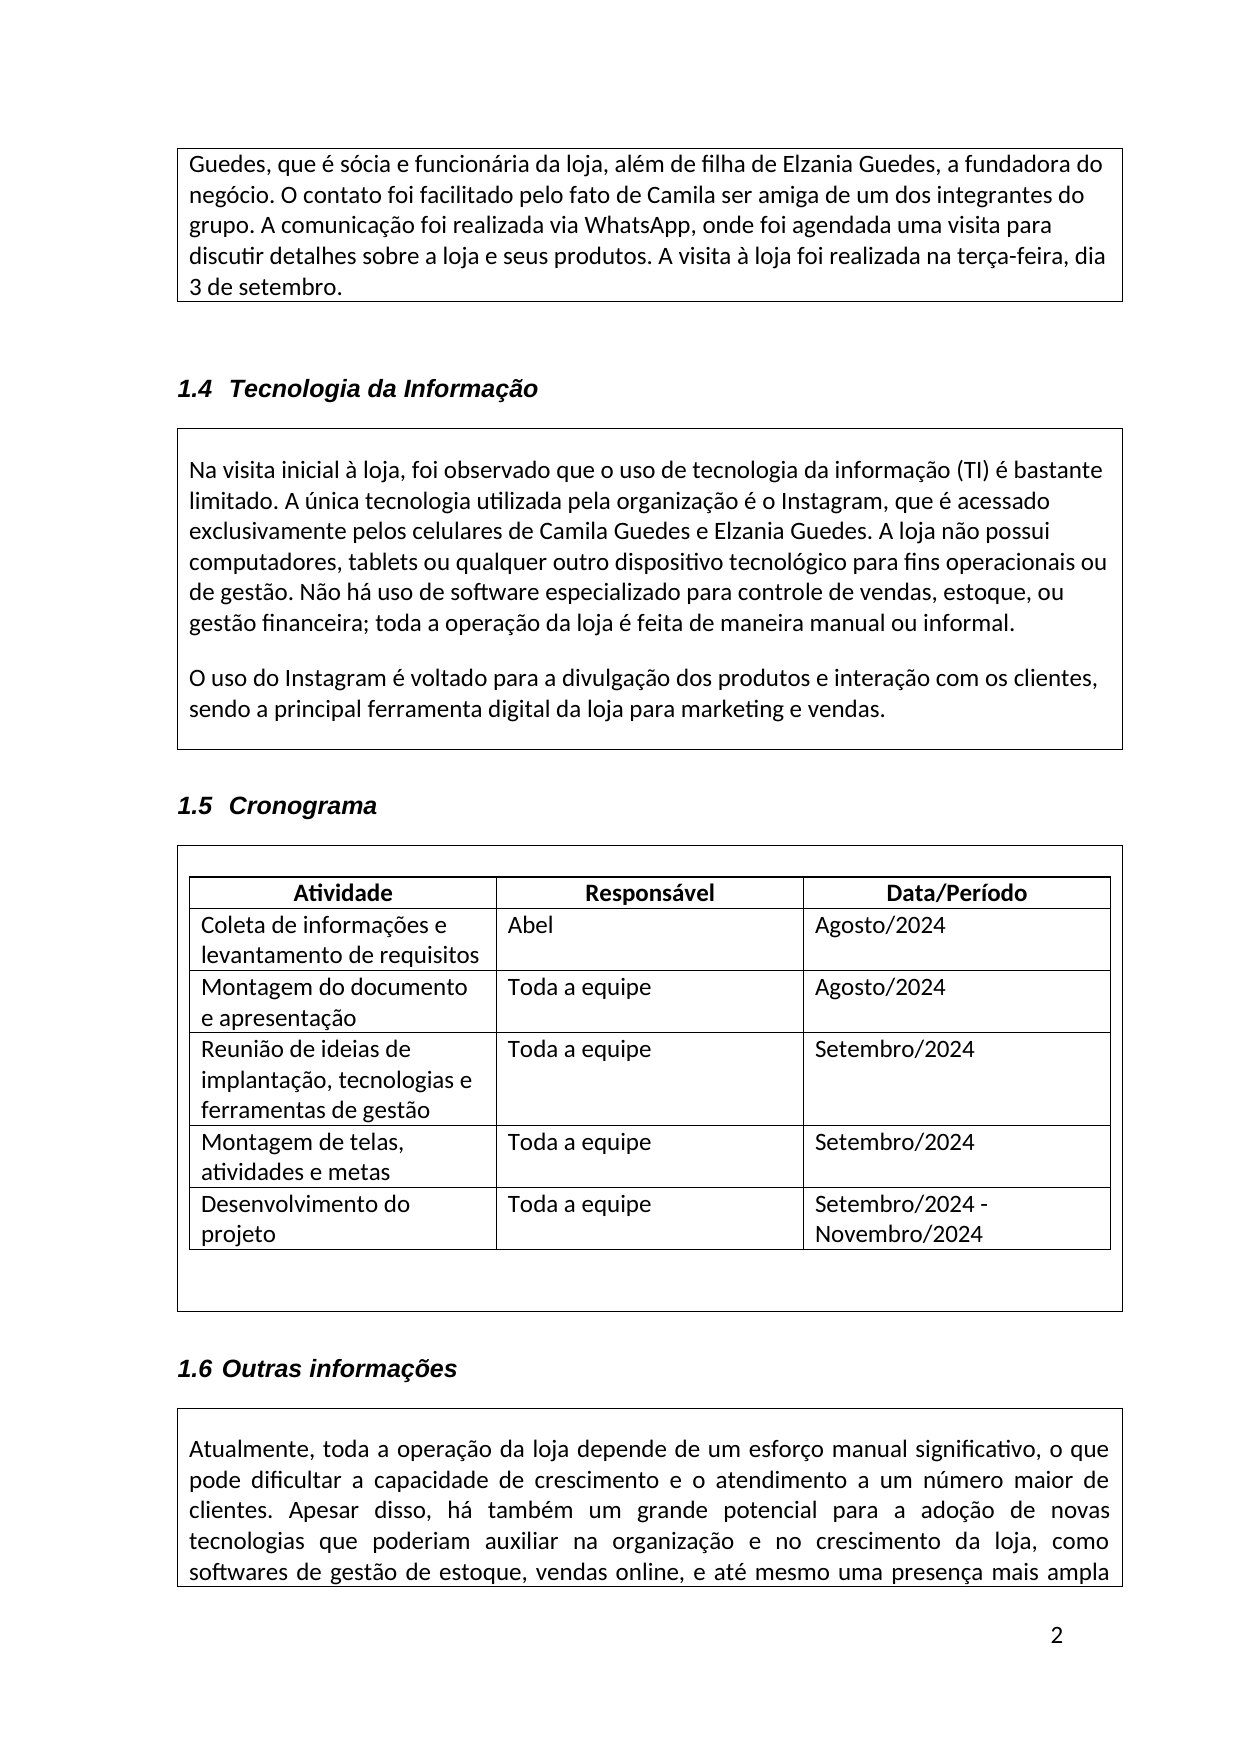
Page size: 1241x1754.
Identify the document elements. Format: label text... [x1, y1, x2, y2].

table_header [178, 1409, 1122, 1586]
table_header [178, 149, 1122, 301]
subtitle Tecnologia da Informação [177, 374, 1063, 403]
subtitle Outras informações [177, 1354, 1063, 1382]
subtitle Cronograma [177, 791, 1063, 820]
table_header Na visita inicial à loja, foi observado que o uso de tecnologia da informação (TI) é bastante limitado. A única tecnologia utilizada pela organização é o Instagram, que é acessado exclusivamente pelos celulares de Camila Guedes e Elzania Guedes. A loja não possui computadores, tablets ou qualquer outro dispositivo tecnológico para fins operacionais ou de gestão. Não há uso de software especializado para controle de vendas, estoque, ou gestão financeira; toda a operação da loja é feita de maneira manual ou informal. O uso do Instagram é voltado para a divulgação dos produtos e interação com os clientes, sendo a principal ferramenta digital da loja para marketing e vendas. [178, 429, 1122, 748]
table_header [178, 846, 1122, 1311]
